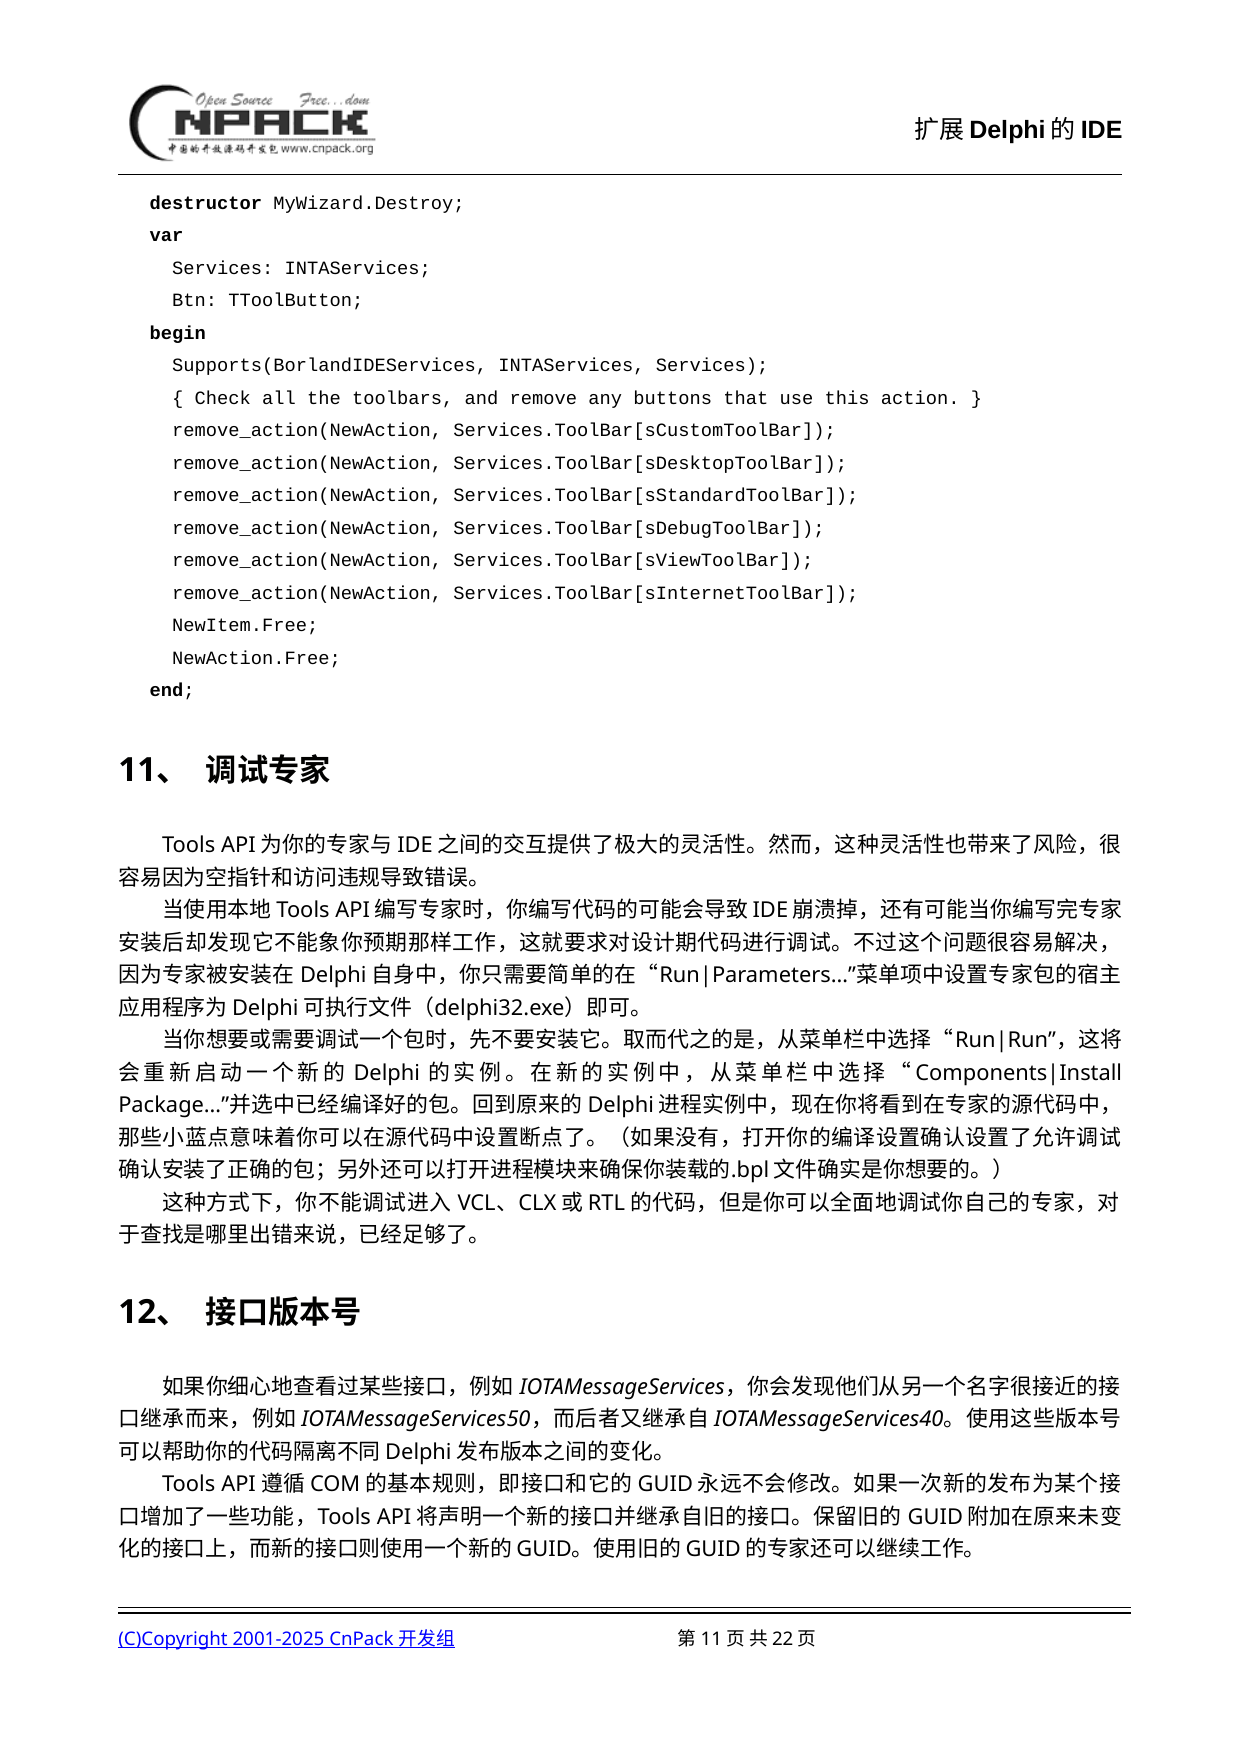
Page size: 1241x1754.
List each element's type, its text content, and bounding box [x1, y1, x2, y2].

text 当使用本地Tools API编写专家时，你编写代码的可能会导致IDE崩溃掉，还有可能当你编写完专家安装后却发现它不能象你预期那样工作，这就要求对设计期代码进行调试。不过这个问题很容易解决，因为专家被安装在Delphi自身中，你只需要简单的在“Run|Parameters…”菜单项中设置专家包的宿主应用程序为Delphi可执行文件（delphi32.exe）即可。 [118, 892, 1122, 1022]
text 如果你细心地查看过某些接口，例如IOTAMessageServices，你会发现他们从另一个名字很接近的接口继承而来，例如IOTAMessageServices50，而后者又继承自IOTAMessageServices40。使用这些版本号可以帮助你的代码隔离不同Delphi发布版本之间的变化。 [118, 1369, 1122, 1466]
text destructor MyWizard.Destroy; [149, 188, 1115, 220]
text NewAction.Free; [149, 643, 1115, 675]
text remove_action(NewAction, Services.ToolBar[sCustomToolBar]); [149, 415, 1115, 448]
text NewItem.Free; [149, 610, 1115, 643]
text remove_action(NewAction, Services.ToolBar[sInternetToolBar]); [149, 578, 1115, 610]
text Btn: TToolButton; [149, 285, 1115, 318]
text Supports(BorlandIDEServices, INTAServices, Services); [149, 350, 1115, 383]
text remove_action(NewAction, Services.ToolBar[sViewToolBar]); [149, 545, 1115, 578]
picture [118, 77, 393, 165]
text end; [149, 675, 1115, 708]
text var [149, 220, 1115, 253]
text begin [149, 318, 1115, 350]
text remove_action(NewAction, Services.ToolBar[sStandardToolBar]); [149, 480, 1115, 513]
text remove_action(NewAction, Services.ToolBar[sDesktopToolBar]); [149, 448, 1115, 480]
subtitle 调试专家 [118, 735, 1122, 800]
text Tools API遵循COM的基本规则，即接口和它的GUID永远不会修改。如果一次新的发布为某个接口增加了一些功能，Tools API将声明一个新的接口并继承自旧的接口。保留旧的GUID附加在原来未变化的接口上，而新的接口则使用一个新的GUID。使用旧的GUID的专家还可以继续工作。 [118, 1466, 1122, 1564]
text { Check all the toolbars, and remove any buttons that use this action. } [149, 383, 1115, 415]
text Services: INTAServices; [149, 253, 1115, 285]
text Tools API为你的专家与IDE之间的交互提供了极大的灵活性。然而，这种灵活性也带来了风险，很容易因为空指针和访问违规导致错误。 [118, 827, 1122, 892]
text 当你想要或需要调试一个包时，先不要安装它。取而代之的是，从菜单栏中选择“Run|Run”，这将会重新启动一个新的Delphi的实例。在新的实例中，从菜单栏中选择“Components|Install Package…”并选中已经编译好的包。回到原来的Delphi进程实例中，现在你将看到在专家的源代码中，那些小蓝点意味着你可以在源代码中设置断点了。（如果没有，打开你的编译设置确认设置了允许调试；确认安装了正确的包；另外还可以打开进程模块来确保你装载的.bpl文件确实是你想要的。） [118, 1022, 1122, 1184]
text remove_action(NewAction, Services.ToolBar[sDebugToolBar]); [149, 513, 1115, 545]
text 这种方式下，你不能调试进入VCL、CLX或RTL的代码，但是你可以全面地调试你自己的专家，对于查找是哪里出错来说，已经足够了。 [118, 1184, 1122, 1249]
subtitle 接口版本号 [118, 1277, 1122, 1342]
